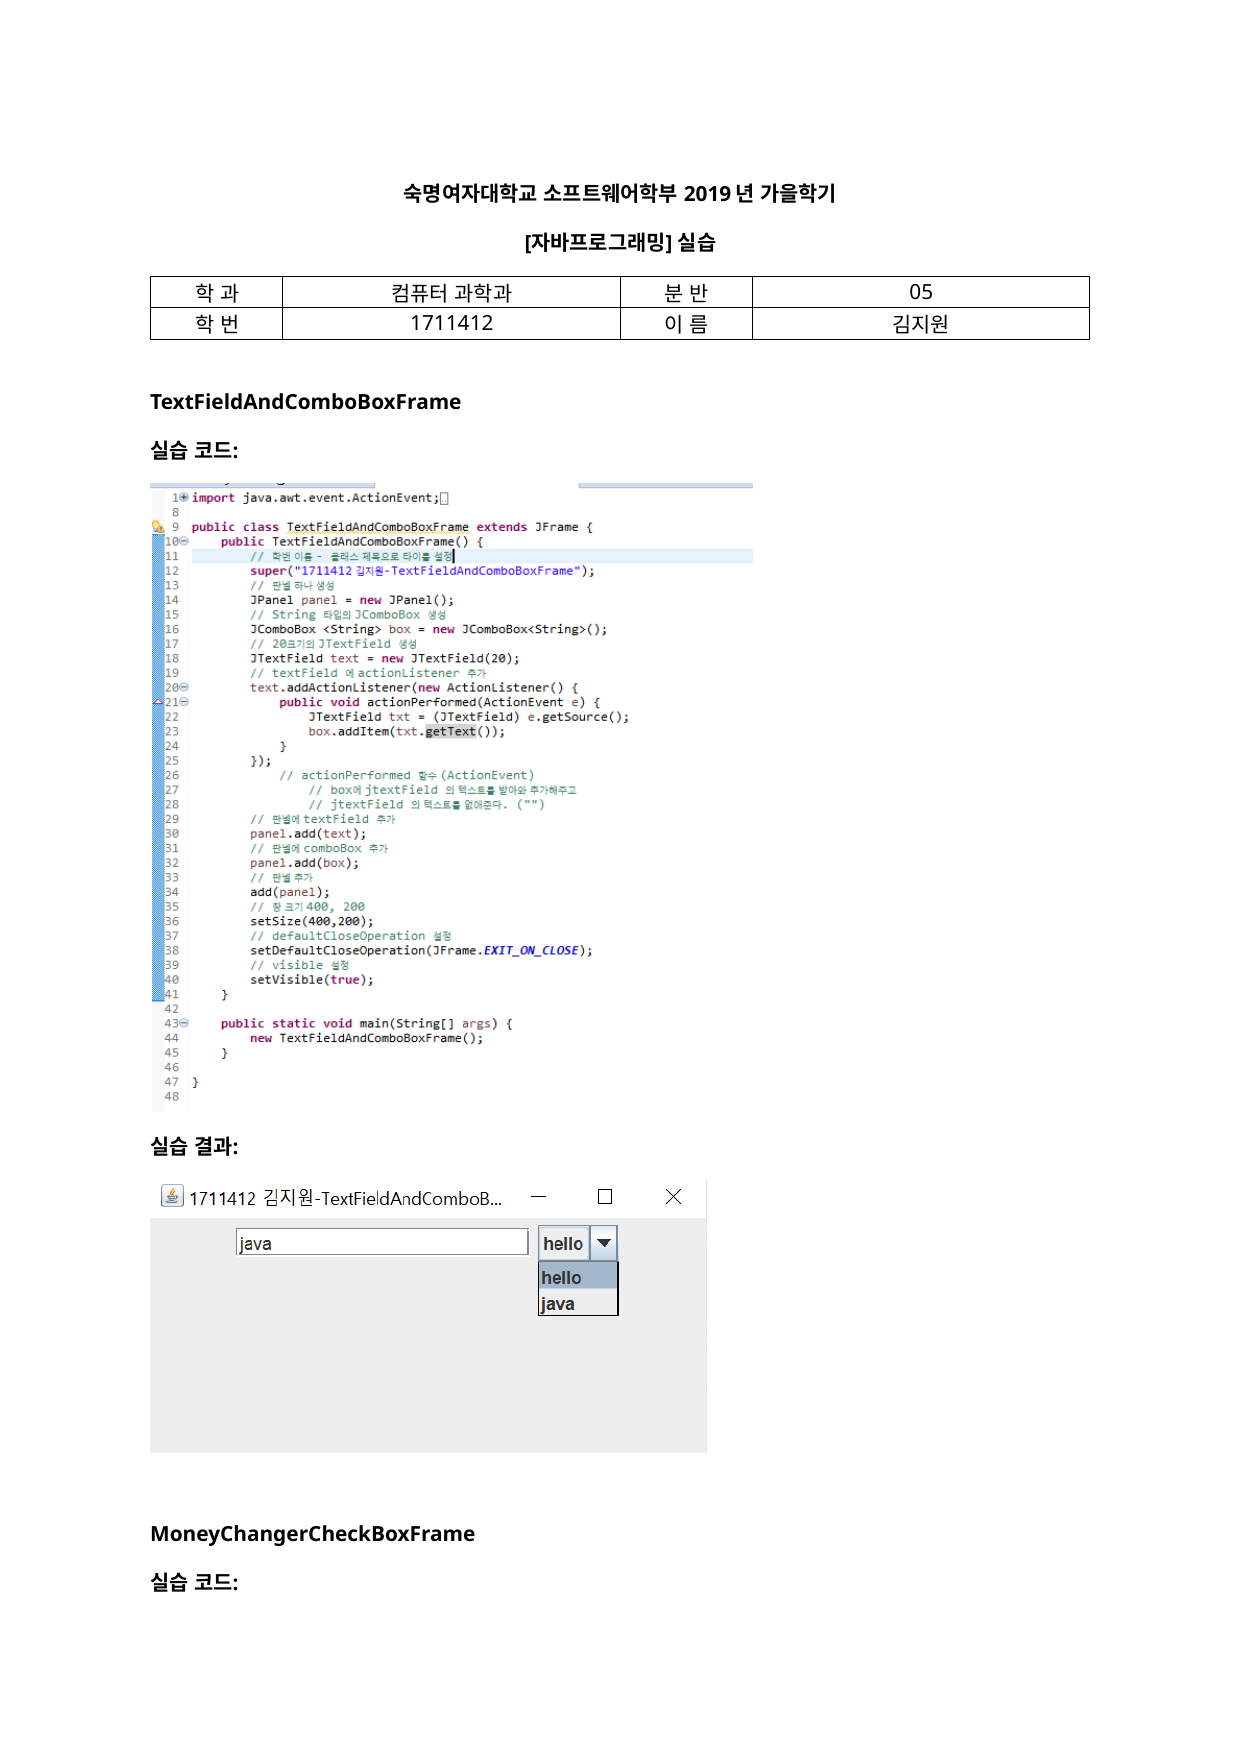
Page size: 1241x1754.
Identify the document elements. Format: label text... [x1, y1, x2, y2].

text [자바프로그래밍] 실습 [150, 227, 1090, 257]
picture [150, 1179, 707, 1453]
text MoneyChangerCheckBoxFrame [150, 1519, 1090, 1547]
table_header 컴퓨터 과학과 [283, 277, 620, 307]
table_cell 이 름 [621, 308, 752, 338]
text 실습 코드: [150, 434, 1090, 464]
table_cell 1711412 [283, 308, 620, 338]
table_cell 김지원 [753, 308, 1089, 338]
text 숙명여자대학교 소프트웨어학부 2019년 가을학기 [150, 177, 1090, 207]
table_cell 학 번 [151, 308, 282, 338]
text TextFieldAndComboBoxFrame [150, 387, 1090, 415]
text 실습 결과: [150, 1130, 1090, 1161]
table_header 05 [753, 277, 1089, 307]
table_header 분 반 [621, 277, 752, 307]
picture [150, 483, 754, 1112]
text 실습 코드: [150, 1566, 1090, 1596]
table_header 학 과 [151, 277, 282, 307]
